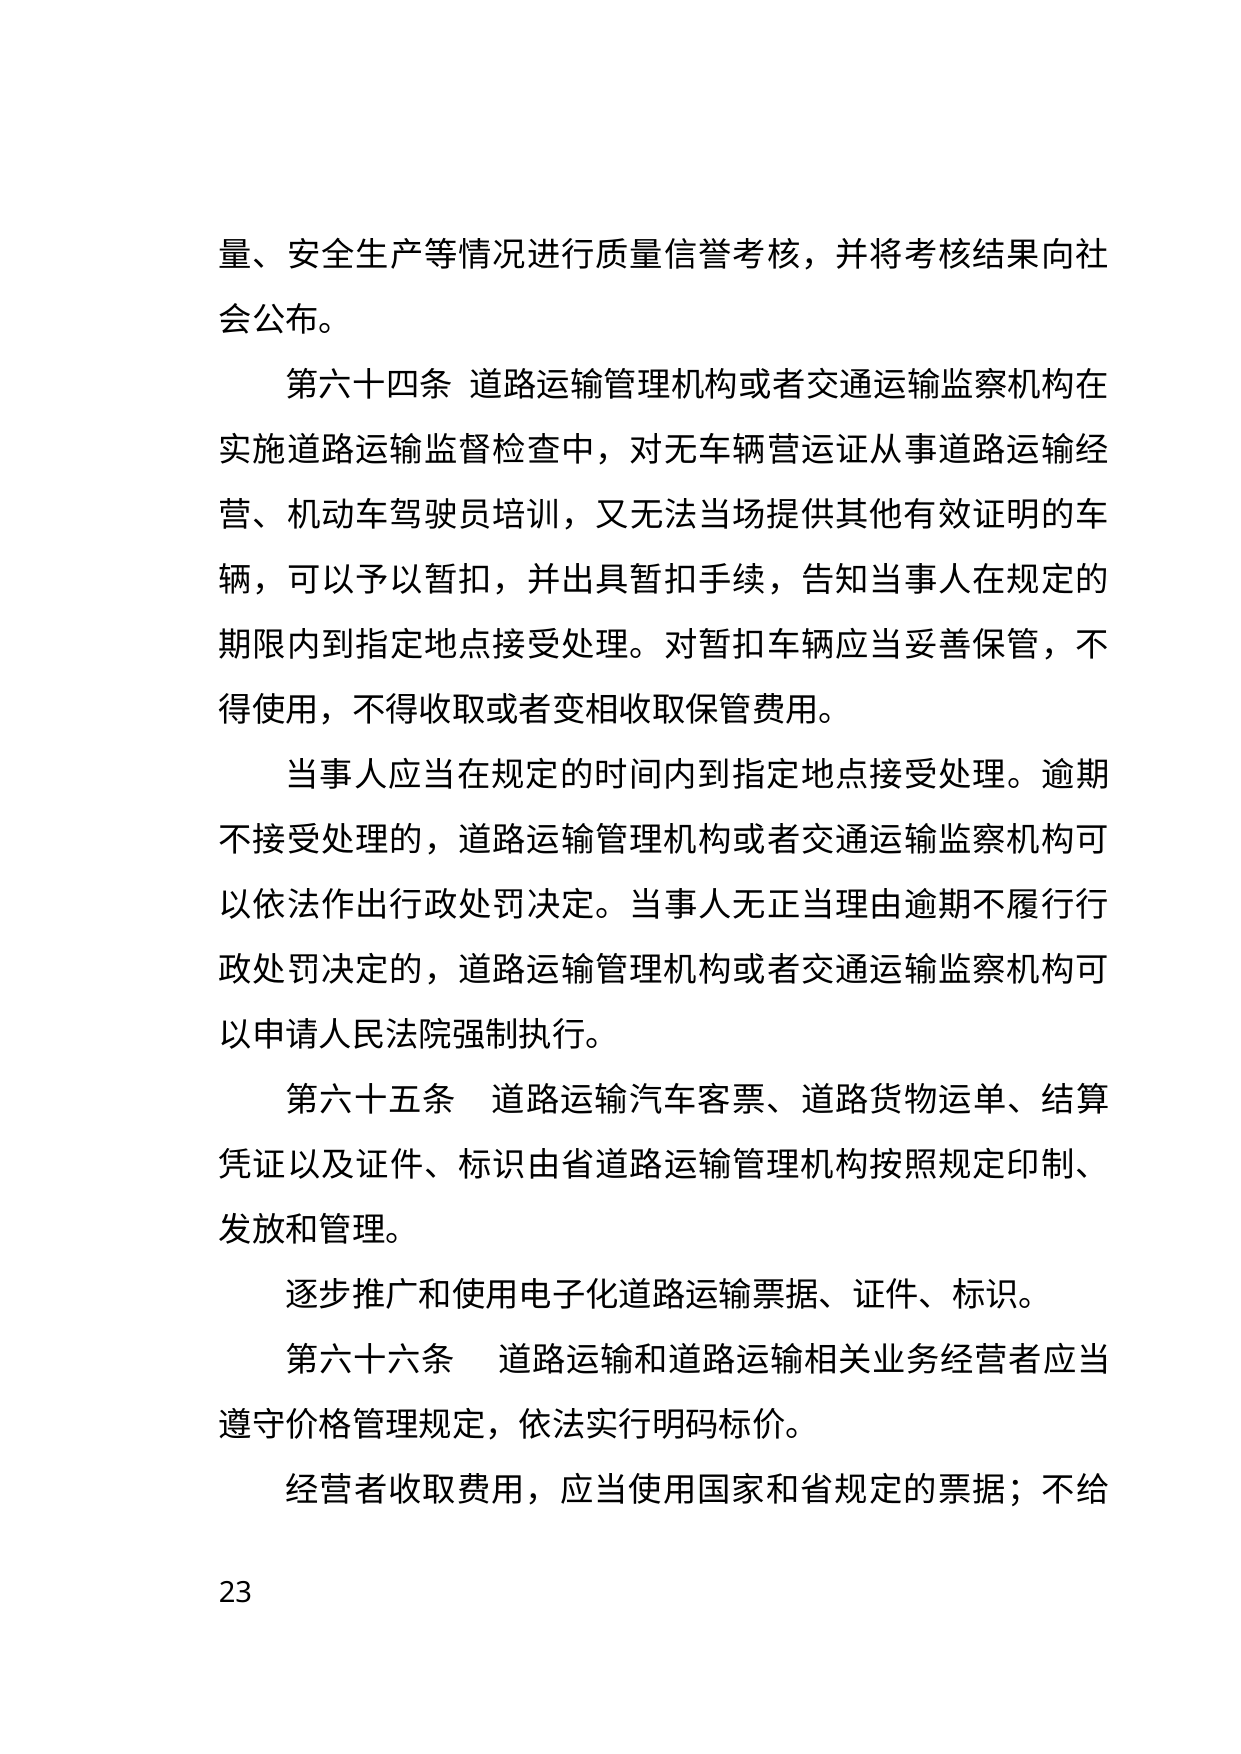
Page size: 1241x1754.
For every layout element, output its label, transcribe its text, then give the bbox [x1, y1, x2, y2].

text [218, 1454, 1110, 1519]
text 第六十六条 道路运输和道路运输相关业务经营者应当遵守价格管理规定，依法实行明码标价。 [218, 1324, 1110, 1454]
text 第六十五条 道路运输汽车客票、道路货物运单、结算凭证以及证件、标识由省道路运输管理机构按照规定印制、发放和管理。 [218, 1064, 1110, 1259]
text 逐步推广和使用电子化道路运输票据、证件、标识。 [218, 1259, 1110, 1324]
text 当事人应当在规定的时间内到指定地点接受处理。逾期不接受处理的，道路运输管理机构或者交通运输监察机构可以依法作出行政处罚决定。当事人无正当理由逾期不履行行政处罚决定的，道路运输管理机构或者交通运输监察机构可以申请人民法院强制执行。 [218, 739, 1110, 1064]
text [218, 219, 1110, 349]
text 第六十四条 道路运输管理机构或者交通运输监察机构在实施道路运输监督检查中，对无车辆营运证从事道路运输经营、机动车驾驶员培训，又无法当场提供其他有效证明的车辆，可以予以暂扣，并出具暂扣手续，告知当事人在规定的期限内到指定地点接受处理。对暂扣车辆应当妥善保管，不得使用，不得收取或者变相收取保管费用。 [218, 349, 1110, 739]
